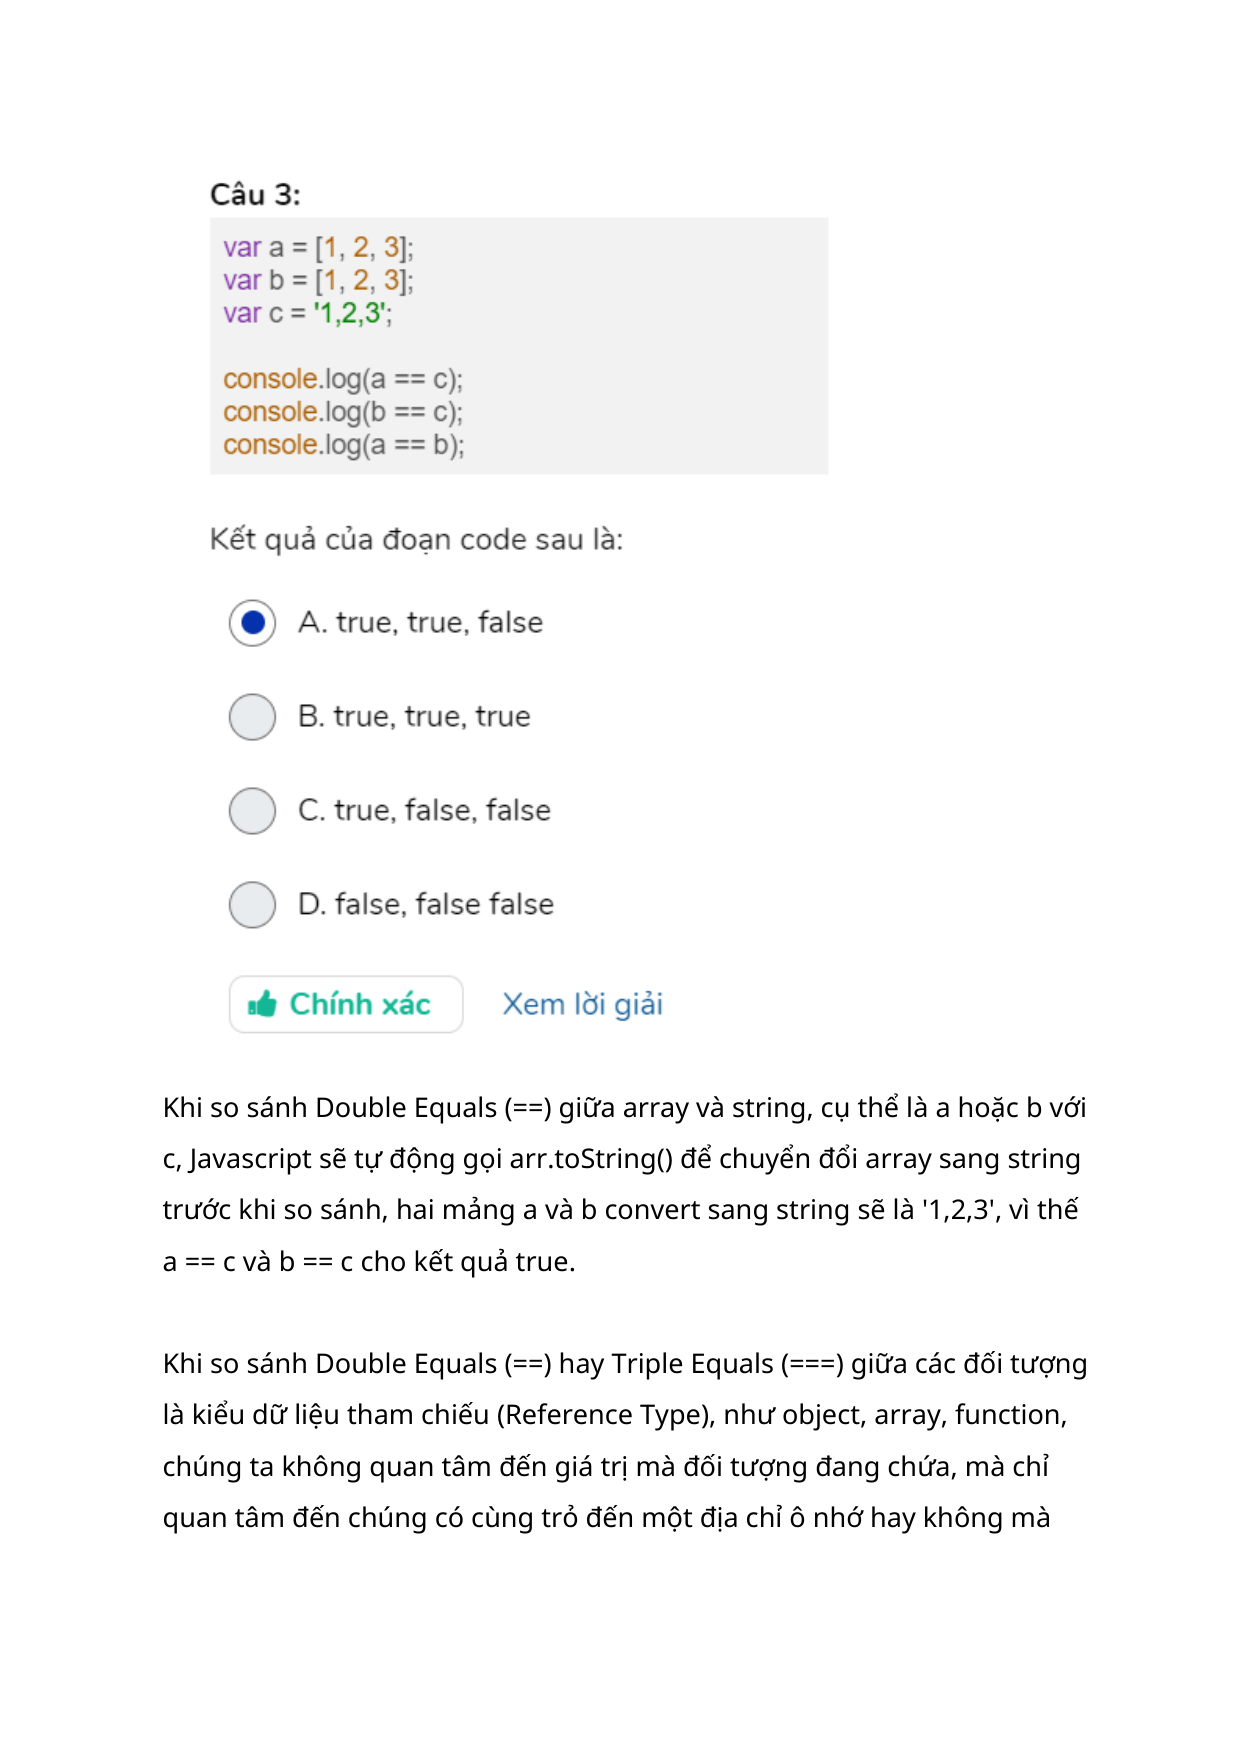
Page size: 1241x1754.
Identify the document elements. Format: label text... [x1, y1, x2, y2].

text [162, 1344, 1090, 1535]
picture [162, 150, 838, 1079]
text Khi so sánh Double Equals (==) giữa array và string, cụ thể là a hoặc b với c, Javascript sẽ tự động gọi arr.toString() để chuyển đổi array sang string trước khi so sánh, hai mảng a và b convert sang string sẽ là '1,2,3', vì thế a == c và b == c cho kết quả true. [162, 1088, 1090, 1279]
